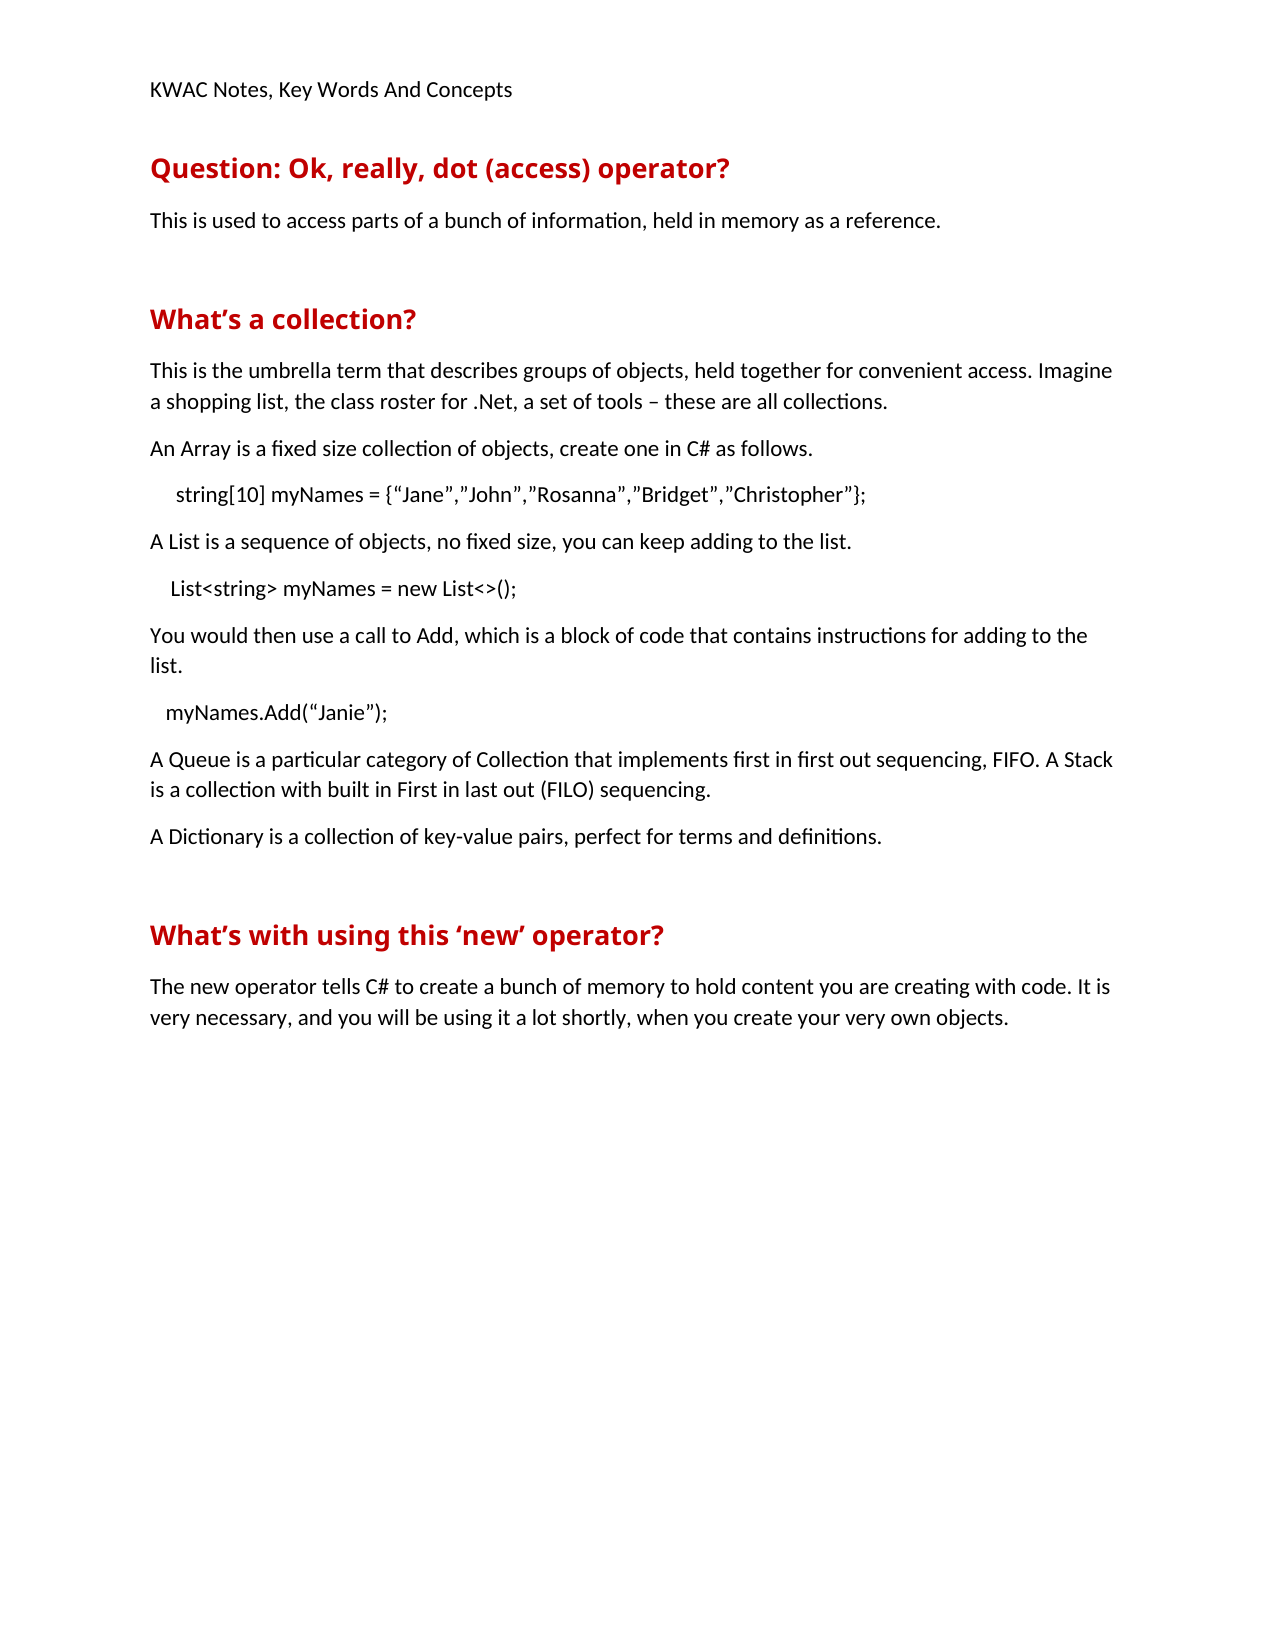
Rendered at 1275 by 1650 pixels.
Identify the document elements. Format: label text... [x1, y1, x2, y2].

text myNames.Add(“Janie”); [150, 698, 1125, 726]
text List<string> myNames = new List<>(); [150, 574, 1125, 602]
text A Dictionary is a collection of key-value pairs, perfect for terms and definitions. [150, 822, 1125, 850]
text This is the umbrella term that describes groups of objects, held together for convenient access. Imagine a shopping list, the class roster for .Net, a set of tools – these are all collections. [150, 357, 1125, 415]
text You would then use a call to Add, which is a block of code that contains instructions for adding to the list. [150, 621, 1125, 679]
text string[10] myNames = {“Jane”,”John”,”Rosanna”,”Bridget”,”Christopher”}; [150, 481, 1125, 509]
text What’s with using this ‘new’ operator? [150, 916, 1125, 953]
text What’s a collection? [150, 300, 1125, 337]
text A Queue is a particular category of Collection that implements first in first out sequencing, FIFO. A Stack is a collection with built in First in last out (FILO) sequencing. [150, 745, 1125, 803]
text A List is a sequence of objects, no fixed size, you can keep adding to the list. [150, 527, 1125, 556]
text The new operator tells C# to create a bunch of memory to hold content you are creating with code. It is very necessary, and you will be using it a lot shortly, when you create your very own objects. [150, 972, 1125, 1031]
text This is used to access parts of a bunch of information, held in memory as a reference. [150, 206, 1125, 234]
text Question: Ok, really, dot (access) operator? [150, 150, 1125, 187]
text An Array is a fixed size collection of objects, create one in C# as follows. [150, 434, 1125, 462]
